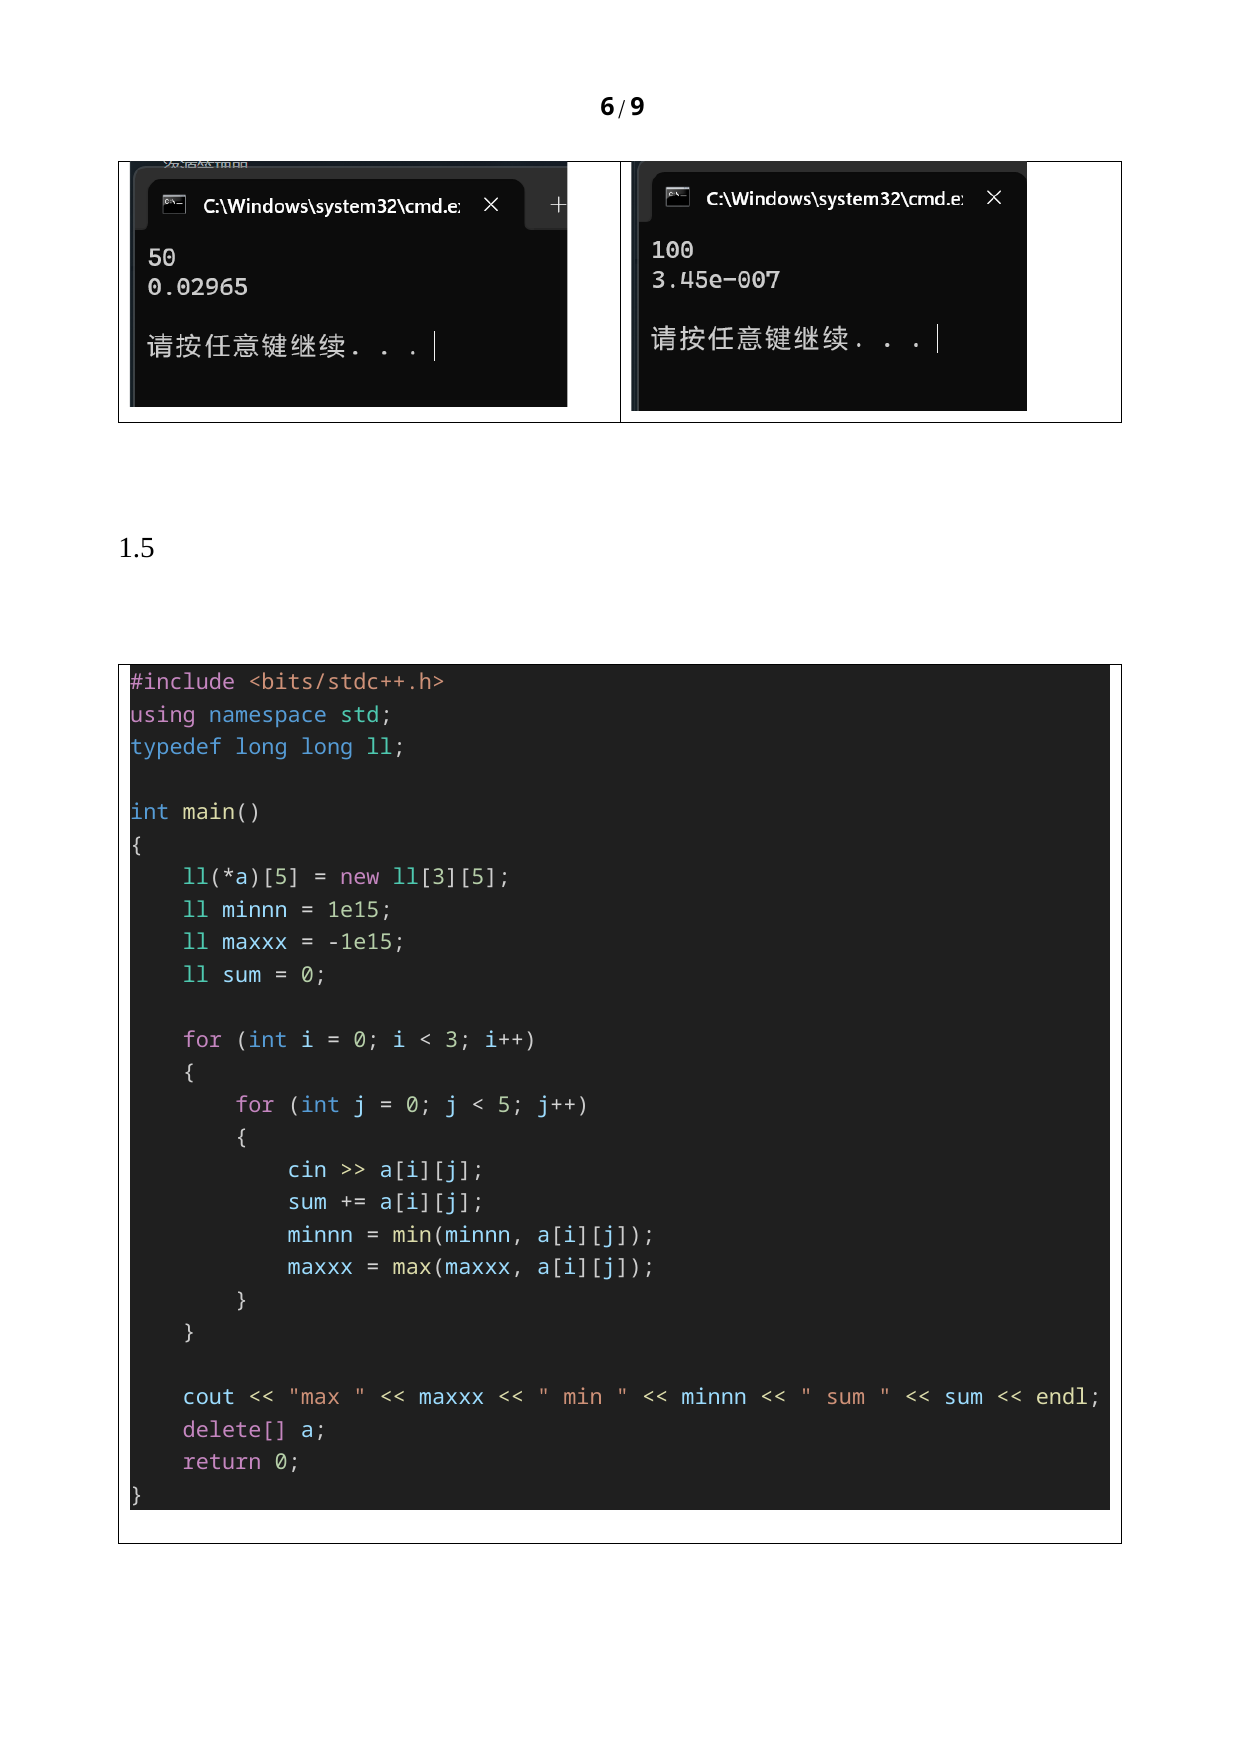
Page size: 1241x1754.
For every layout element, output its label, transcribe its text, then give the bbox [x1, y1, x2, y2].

picture [631, 161, 1027, 411]
table_header #include <bits/stdc++.h> using namespace std; typedef long long ll; int main() { ll(*a)[5] = new ll[3][5]; ll minnn = 1e15; ll maxxx = -1e15; ll sum = 0; for (int i = 0; i < 3; i++) { for (int j = 0; j < 5; j++) { cin >> a[i][j]; sum += a[i][j]; minnn = min(minnn, a[i][j]); maxxx = max(maxxx, a[i][j]); } } cout << "max " << maxxx << " min " << minnn << " sum " << sum << endl; delete[] a; return 0; } [119, 665, 1121, 1542]
table_cell [621, 162, 1121, 422]
subtitle 1.5 [118, 515, 1122, 580]
picture [129, 161, 568, 407]
table_cell [119, 162, 620, 422]
